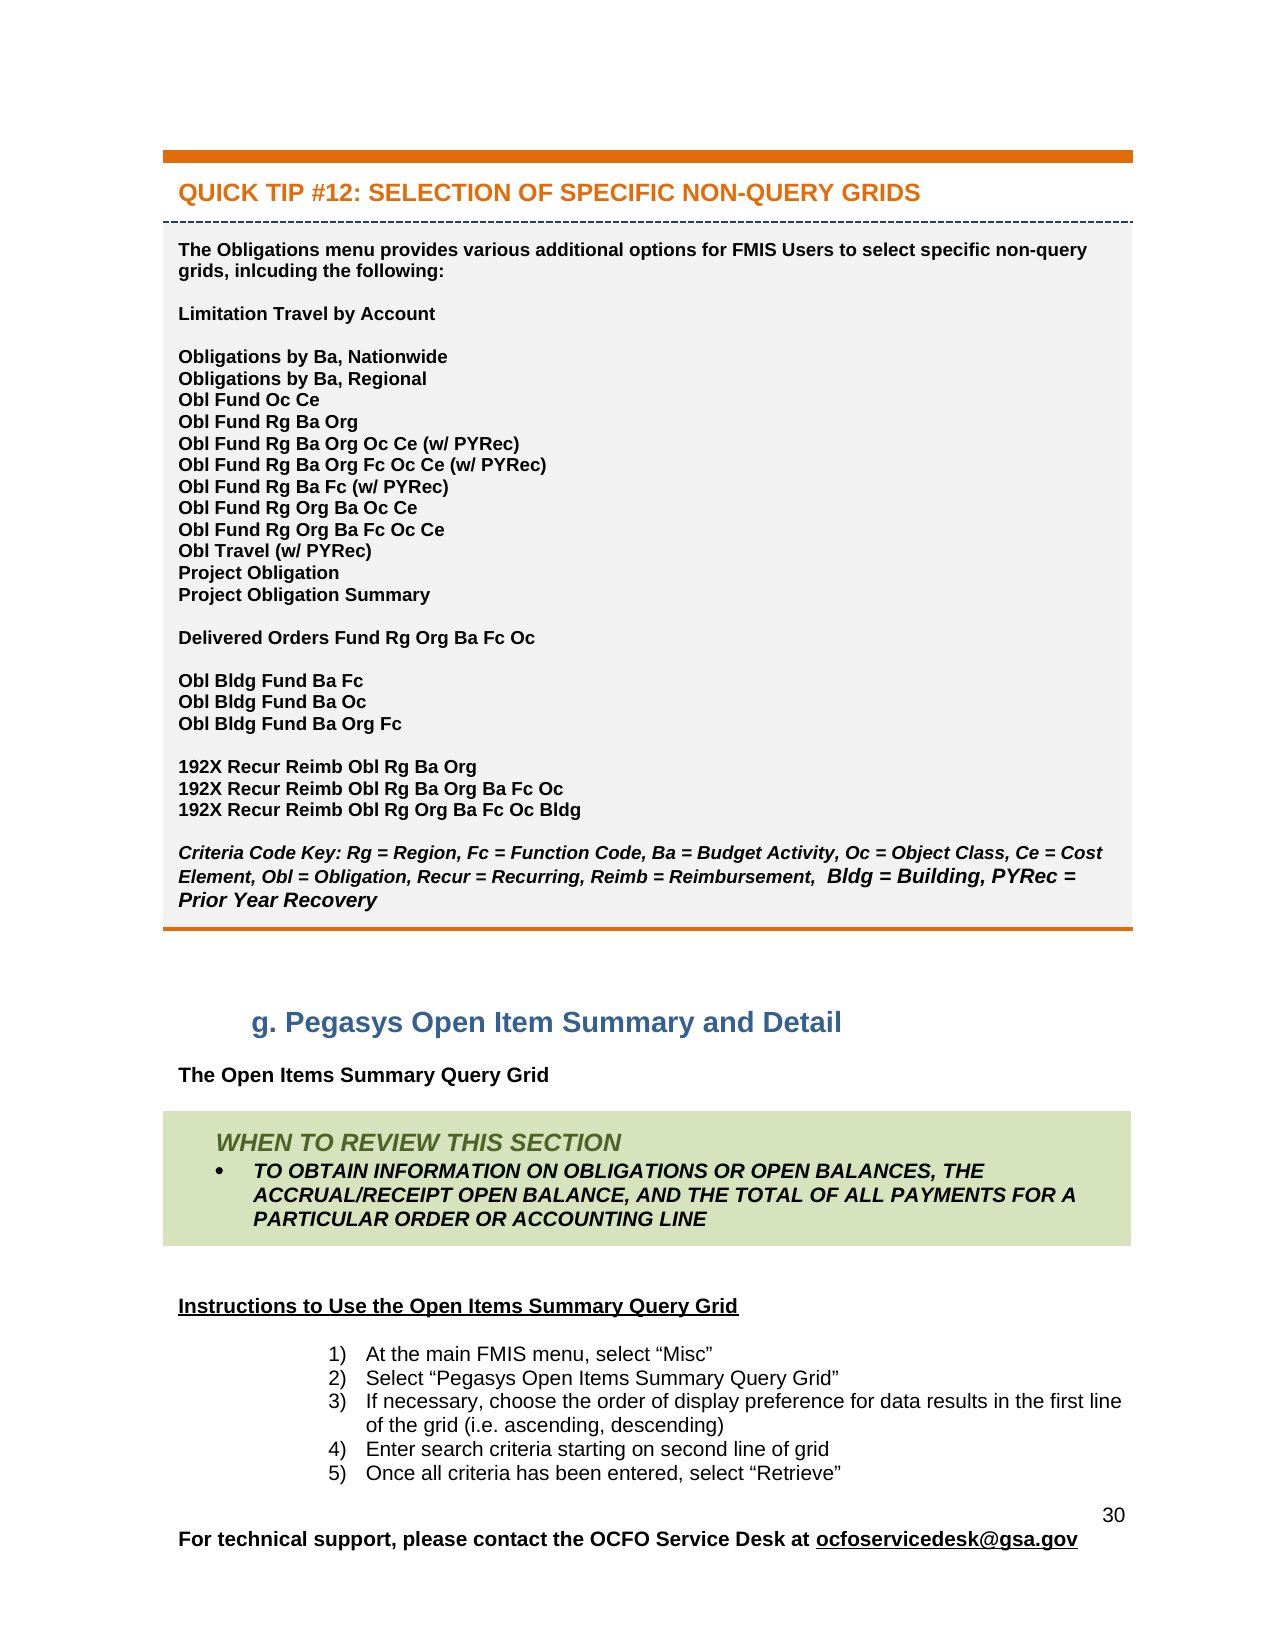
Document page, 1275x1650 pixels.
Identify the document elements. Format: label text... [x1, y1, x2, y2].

table_header When to Review this Section To obtain information on obligations or open balances, the accrual/receipt open balance, and the total of all payments for a particular order or accounting line [163, 1111, 1131, 1246]
list Once all criteria has been entered, select “Retrieve” [328, 1461, 1125, 1485]
table_header Quick Tip #12: Selection of Specific Non-Query Grids [163, 163, 1132, 221]
list Select “Pegasys Open Items Summary Query Grid” [328, 1365, 1125, 1389]
list If necessary, choose the order of display preference for data results in the first line of the grid (i.e. ascending, descending) [328, 1389, 1125, 1437]
list At the main FMIS menu, select “Misc” [328, 1341, 1125, 1365]
text The Open Items Summary Query Grid [178, 1063, 1125, 1087]
table_cell The Obligations menu provides various additional options for FMIS Users to select specific non-query grids, inlcuding the following: Limitation Travel by Account Obligations by Ba, Nationwide Obligations by Ba, Regional Obl Fund Oc Ce Obl Fund Rg Ba Org Obl Fund Rg Ba Org Oc Ce (w/ PYRec) Obl Fund Rg Ba Org Fc Oc Ce (w/ PYRec) Obl Fund Rg Ba Fc (w/ PYRec) Obl Fund Rg Org Ba Oc Ce Obl Fund Rg Org Ba Fc Oc Ce Obl Travel (w/ PYRec) Project Obligation Project Obligation Summary Delivered Orders Fund Rg Org Ba Fc Oc Obl Bldg Fund Ba Fc Obl Bldg Fund Ba Oc Obl Bldg Fund Ba Org Fc 192X Recur Reimb Obl Rg Ba Org 192X Recur Reimb Obl Rg Ba Org Ba Fc Oc 192X Recur Reimb Obl Rg Org Ba Fc Oc Bldg Criteria Code Key: Rg = Region, Fc = Function Code, Ba = Budget Activity, Oc = Object Class, Ce = Cost Element, Obl = Obligation, Recur = Recurring, Reimb = Reimbursement, Bldg = Building, PYRec = Prior Year Recovery [163, 221, 1132, 927]
subtitle g. Pegasys Open Item Summary and Detail [251, 1005, 1125, 1039]
list Enter search criteria starting on second line of grid [328, 1437, 1125, 1461]
text Instructions to Use the Open Items Summary Query Grid [178, 1293, 1125, 1317]
